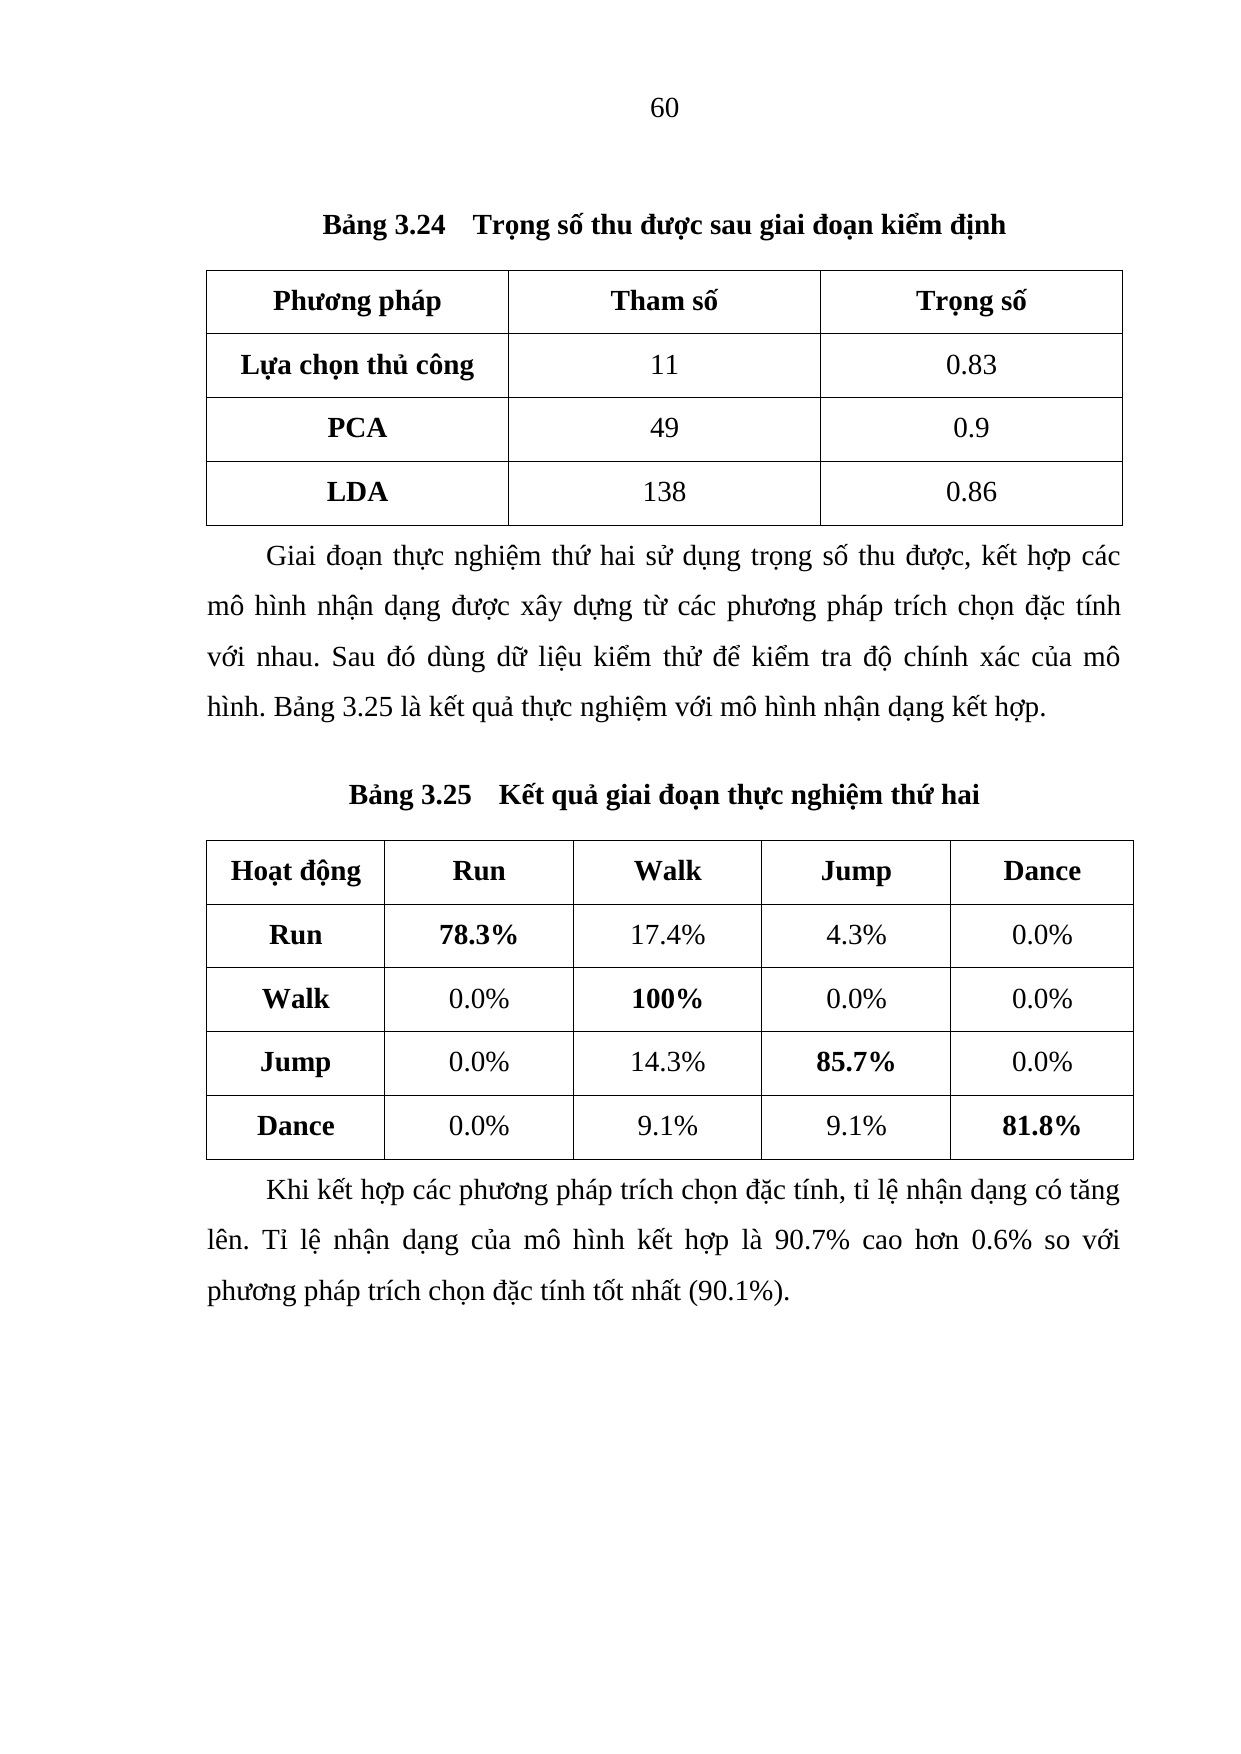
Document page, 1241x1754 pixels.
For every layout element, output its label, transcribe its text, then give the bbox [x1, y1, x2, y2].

table_cell Walk [207, 968, 384, 1031]
table_cell 85.7% [762, 1032, 950, 1095]
table_cell Lựa chọn thủ công [207, 334, 508, 397]
table_cell 0.0% [385, 1032, 573, 1095]
table_cell 49 [509, 398, 820, 461]
text Trọng số thu được sau giai đoạn kiểm định [207, 207, 1122, 240]
table_cell LDA [207, 462, 508, 524]
table_cell 81.8% [951, 1096, 1133, 1158]
table_cell 0.0% [385, 968, 573, 1031]
table_cell 9.1% [762, 1096, 950, 1158]
table_header Hoạt động [207, 841, 384, 903]
table_header Walk [574, 841, 761, 903]
text Giai đoạn thực nghiệm thứ hai sử dụng trọng số thu được, kết hợp các mô hình nhận dạng được xây dựng từ các phương pháp trích chọn đặc tính với nhau. Sau đó dùng dữ liệu kiểm thử để kiểm tra độ chính xác của mô hình. Bảng 3.25 là kết quả thực nghiệm với mô hình nhận dạng kết hợp. [207, 538, 1122, 723]
table_cell 78.3% [385, 905, 573, 967]
table_header Jump [762, 841, 950, 903]
table_cell 9.1% [574, 1096, 761, 1158]
table_header Run [385, 841, 573, 903]
table_cell PCA [207, 398, 508, 461]
text Khi kết hợp các phương pháp trích chọn đặc tính, tỉ lệ nhận dạng có tăng lên. Tỉ lệ nhận dạng của mô hình kết hợp là 90.7% cao hơn 0.6% so với phương pháp trích chọn đặc tính tốt nhất (90.1%). [207, 1172, 1122, 1306]
table_cell 0.83 [821, 334, 1122, 397]
table_header Phương pháp [207, 271, 508, 333]
table_cell Run [207, 905, 384, 967]
table_cell Dance [207, 1096, 384, 1158]
table_cell 0.0% [951, 1032, 1133, 1095]
table_cell 100% [574, 968, 761, 1031]
table_header Dance [951, 841, 1133, 903]
table_cell 0.0% [951, 968, 1133, 1031]
text Kết quả giai đoạn thực nghiệm thứ hai [207, 777, 1122, 810]
table_cell 14.3% [574, 1032, 761, 1095]
table_cell 0.86 [821, 462, 1122, 524]
table_cell 0.9 [821, 398, 1122, 461]
table_header Tham số [509, 271, 820, 333]
table_cell 0.0% [762, 968, 950, 1031]
table_header Trọng số [821, 271, 1122, 333]
table_cell 138 [509, 462, 820, 524]
table_cell 4.3% [762, 905, 950, 967]
table_cell 0.0% [385, 1096, 573, 1158]
table_cell 17.4% [574, 905, 761, 967]
table_cell Jump [207, 1032, 384, 1095]
table_cell 11 [509, 334, 820, 397]
table_cell 0.0% [951, 905, 1133, 967]
